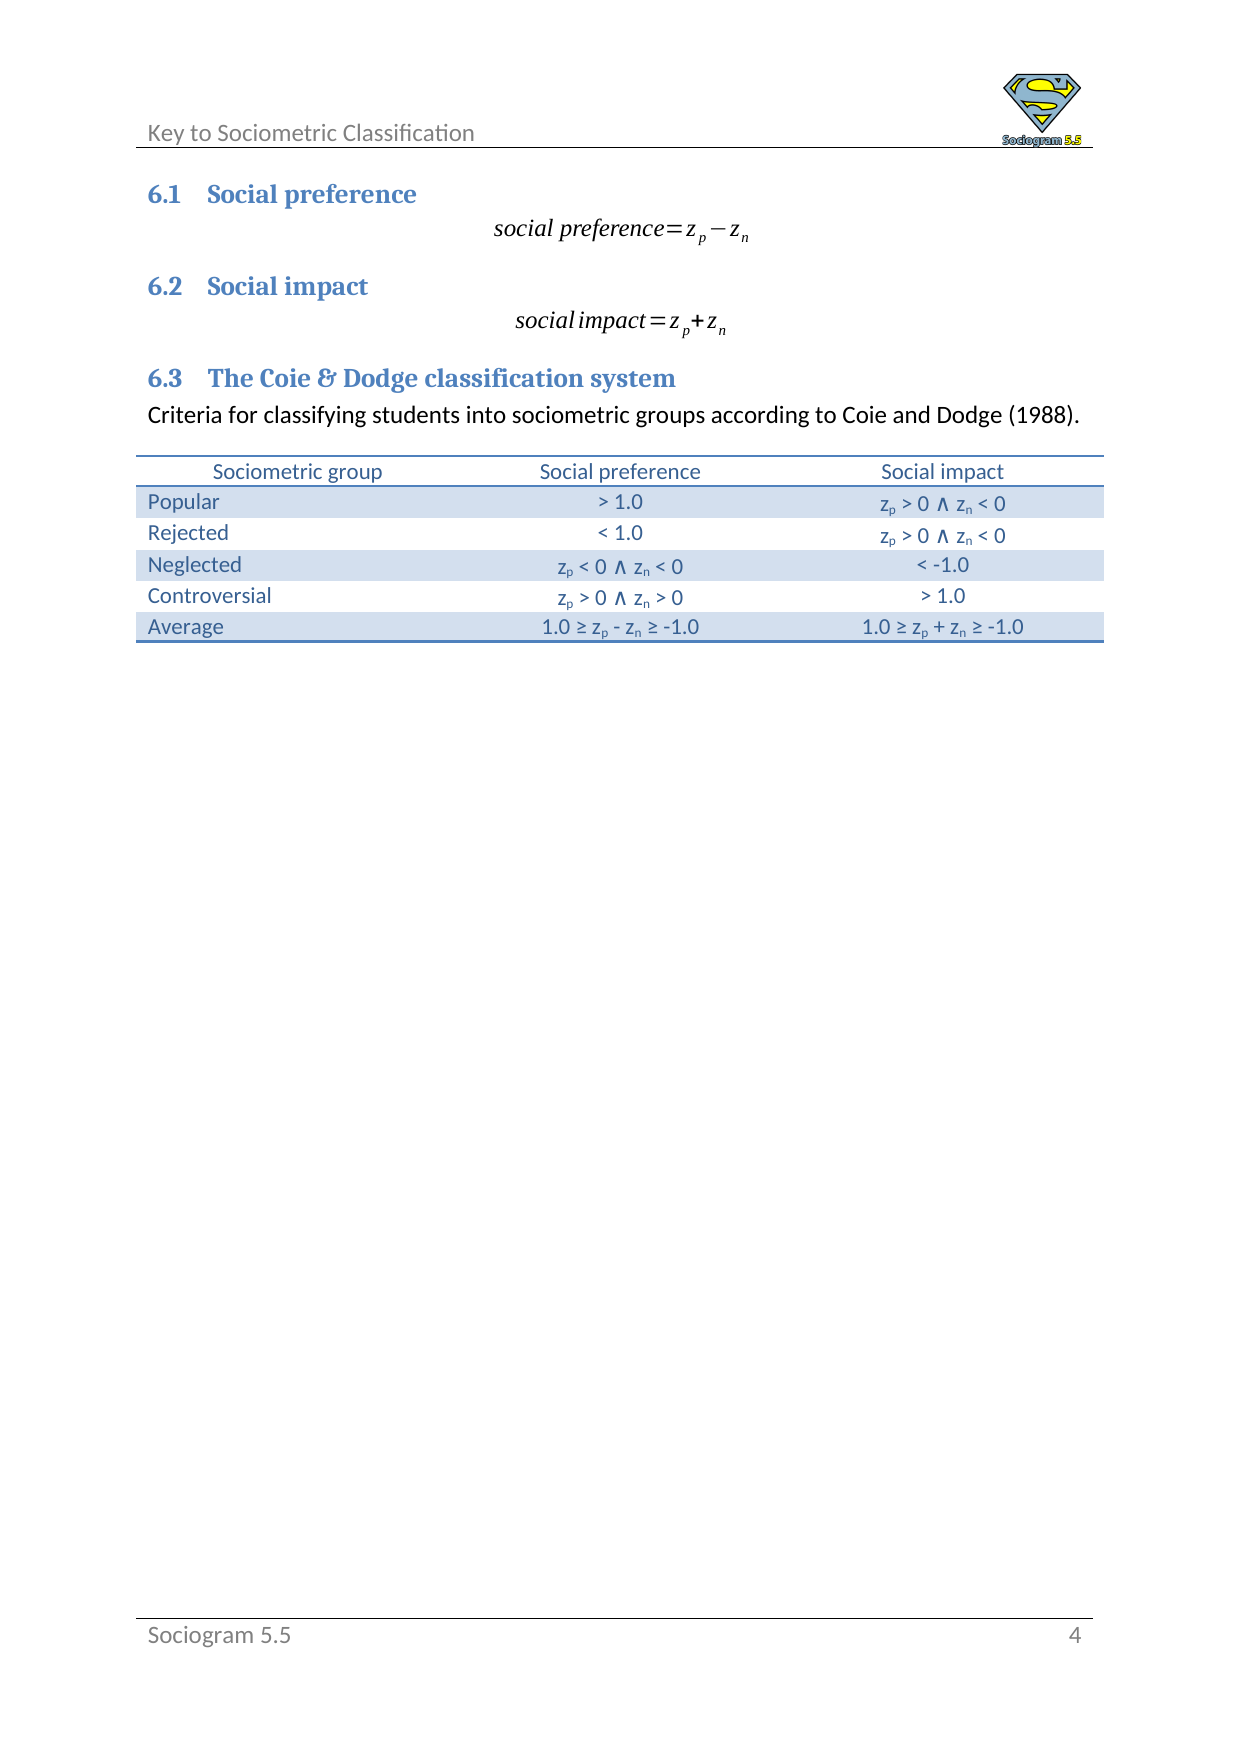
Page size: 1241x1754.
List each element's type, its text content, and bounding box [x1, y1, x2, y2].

table_cell > 1.0 [459, 487, 781, 518]
table_cell Average [136, 612, 459, 640]
table_cell Popular [136, 487, 459, 518]
table_cell zp > 0 ∧ zn < 0 [781, 519, 1104, 550]
table_header Sociometric group [136, 457, 459, 485]
table_cell 1.0 ≥ zp - zn ≥ -1.0 [459, 612, 781, 640]
picture [1002, 73, 1082, 148]
table_header Social preference [459, 457, 781, 485]
table_cell zp < 0 ∧ zn < 0 [459, 550, 781, 581]
table_cell zp > 0 ∧ zn < 0 [781, 487, 1104, 518]
table_cell 1.0 ≥ zp + zn ≥ -1.0 [781, 612, 1104, 640]
text Criteria for classifying students into sociometric groups according to Coie and Dodge (1988). [148, 399, 1093, 430]
table_cell Rejected [136, 519, 459, 550]
table_cell Neglected [136, 550, 459, 581]
table_header Social impact [781, 457, 1104, 485]
subtitle Social preference [148, 179, 1093, 210]
table_cell > 1.0 [781, 581, 1104, 612]
table_cell Controversial [136, 581, 459, 612]
table_cell zp > 0 ∧ zn > 0 [459, 581, 781, 612]
table_cell < 1.0 [459, 519, 781, 550]
subtitle The Coie & Dodge classification system [148, 363, 1093, 395]
subtitle Social impact [148, 271, 1093, 302]
table_cell < -1.0 [781, 550, 1104, 581]
